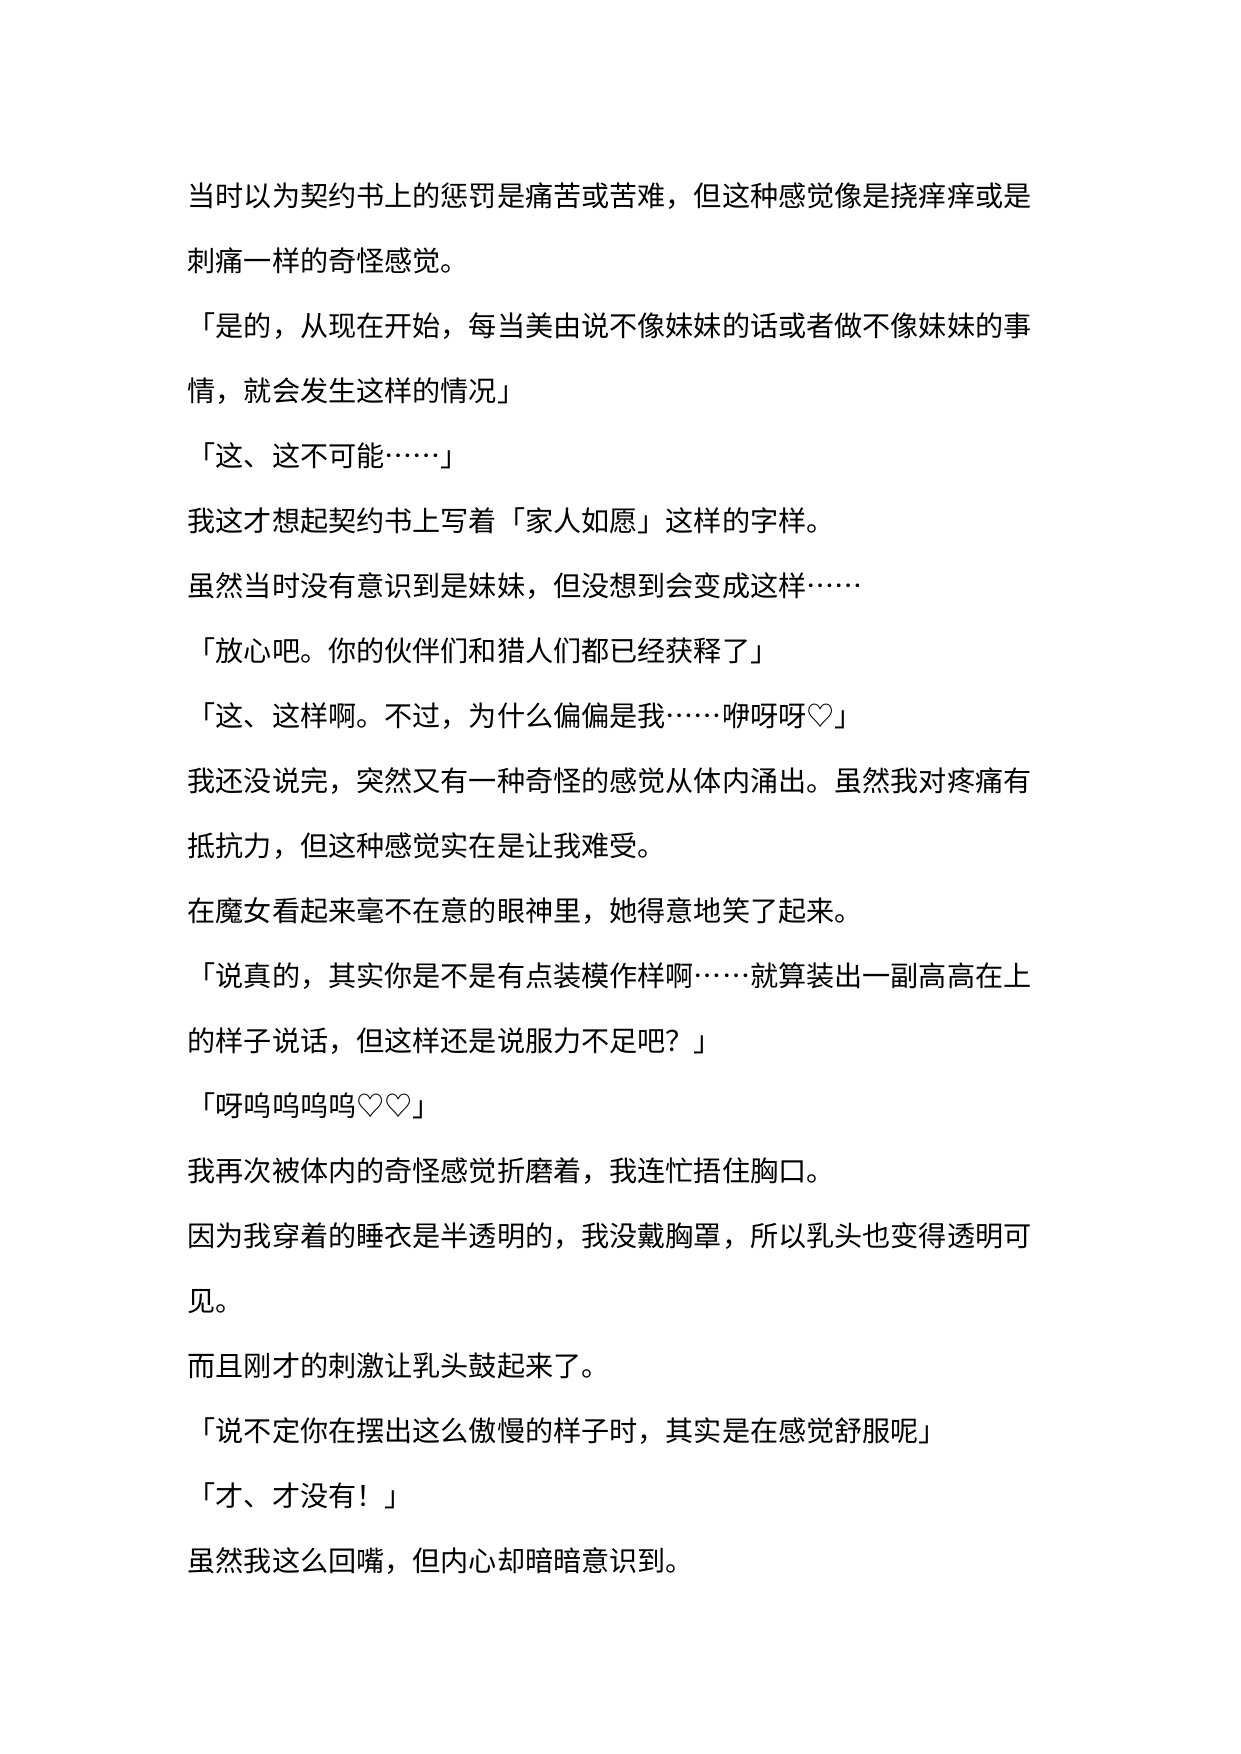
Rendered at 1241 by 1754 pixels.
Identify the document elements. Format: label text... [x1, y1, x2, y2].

text 当时以为契约书上的惩罚是痛苦或苦难，但这种感觉像是挠痒痒或是刺痛一样的奇怪感觉。 [187, 162, 1053, 292]
text 而且刚才的刺激让乳头鼓起来了。 [187, 1332, 1053, 1397]
text 我这才想起契约书上写着「家人如愿」这样的字样。 [187, 487, 1053, 552]
text 「才、才没有！」 [187, 1462, 1053, 1527]
text 「呀呜呜呜呜♡♡」 [187, 1072, 1053, 1137]
text 「说真的，其实你是不是有点装模作样啊……就算装出一副高高在上的样子说话，但这样还是说服力不足吧？」 [187, 942, 1053, 1072]
text 我再次被体内的奇怪感觉折磨着，我连忙捂住胸口。 [187, 1137, 1053, 1202]
text 「说不定你在摆出这么傲慢的样子时，其实是在感觉舒服呢」 [187, 1397, 1053, 1462]
text 「这、这不可能……」 [187, 422, 1053, 487]
text 「这、这样啊。不过，为什么偏偏是我……咿呀呀♡」 [187, 682, 1053, 747]
text 虽然当时没有意识到是妹妹，但没想到会变成这样…… [187, 552, 1053, 617]
text 「是的，从现在开始，每当美由说不像妹妹的话或者做不像妹妹的事情，就会发生这样的情况」 [187, 292, 1053, 422]
text 我还没说完，突然又有一种奇怪的感觉从体内涌出。虽然我对疼痛有抵抗力，但这种感觉实在是让我难受。 [187, 747, 1053, 877]
text 虽然我这么回嘴，但内心却暗暗意识到。 [187, 1527, 1053, 1592]
text 「放心吧。你的伙伴们和猎人们都已经获释了」 [187, 617, 1053, 682]
text 在魔女看起来毫不在意的眼神里，她得意地笑了起来。 [187, 877, 1053, 942]
text 因为我穿着的睡衣是半透明的，我没戴胸罩，所以乳头也变得透明可见。 [187, 1202, 1053, 1332]
